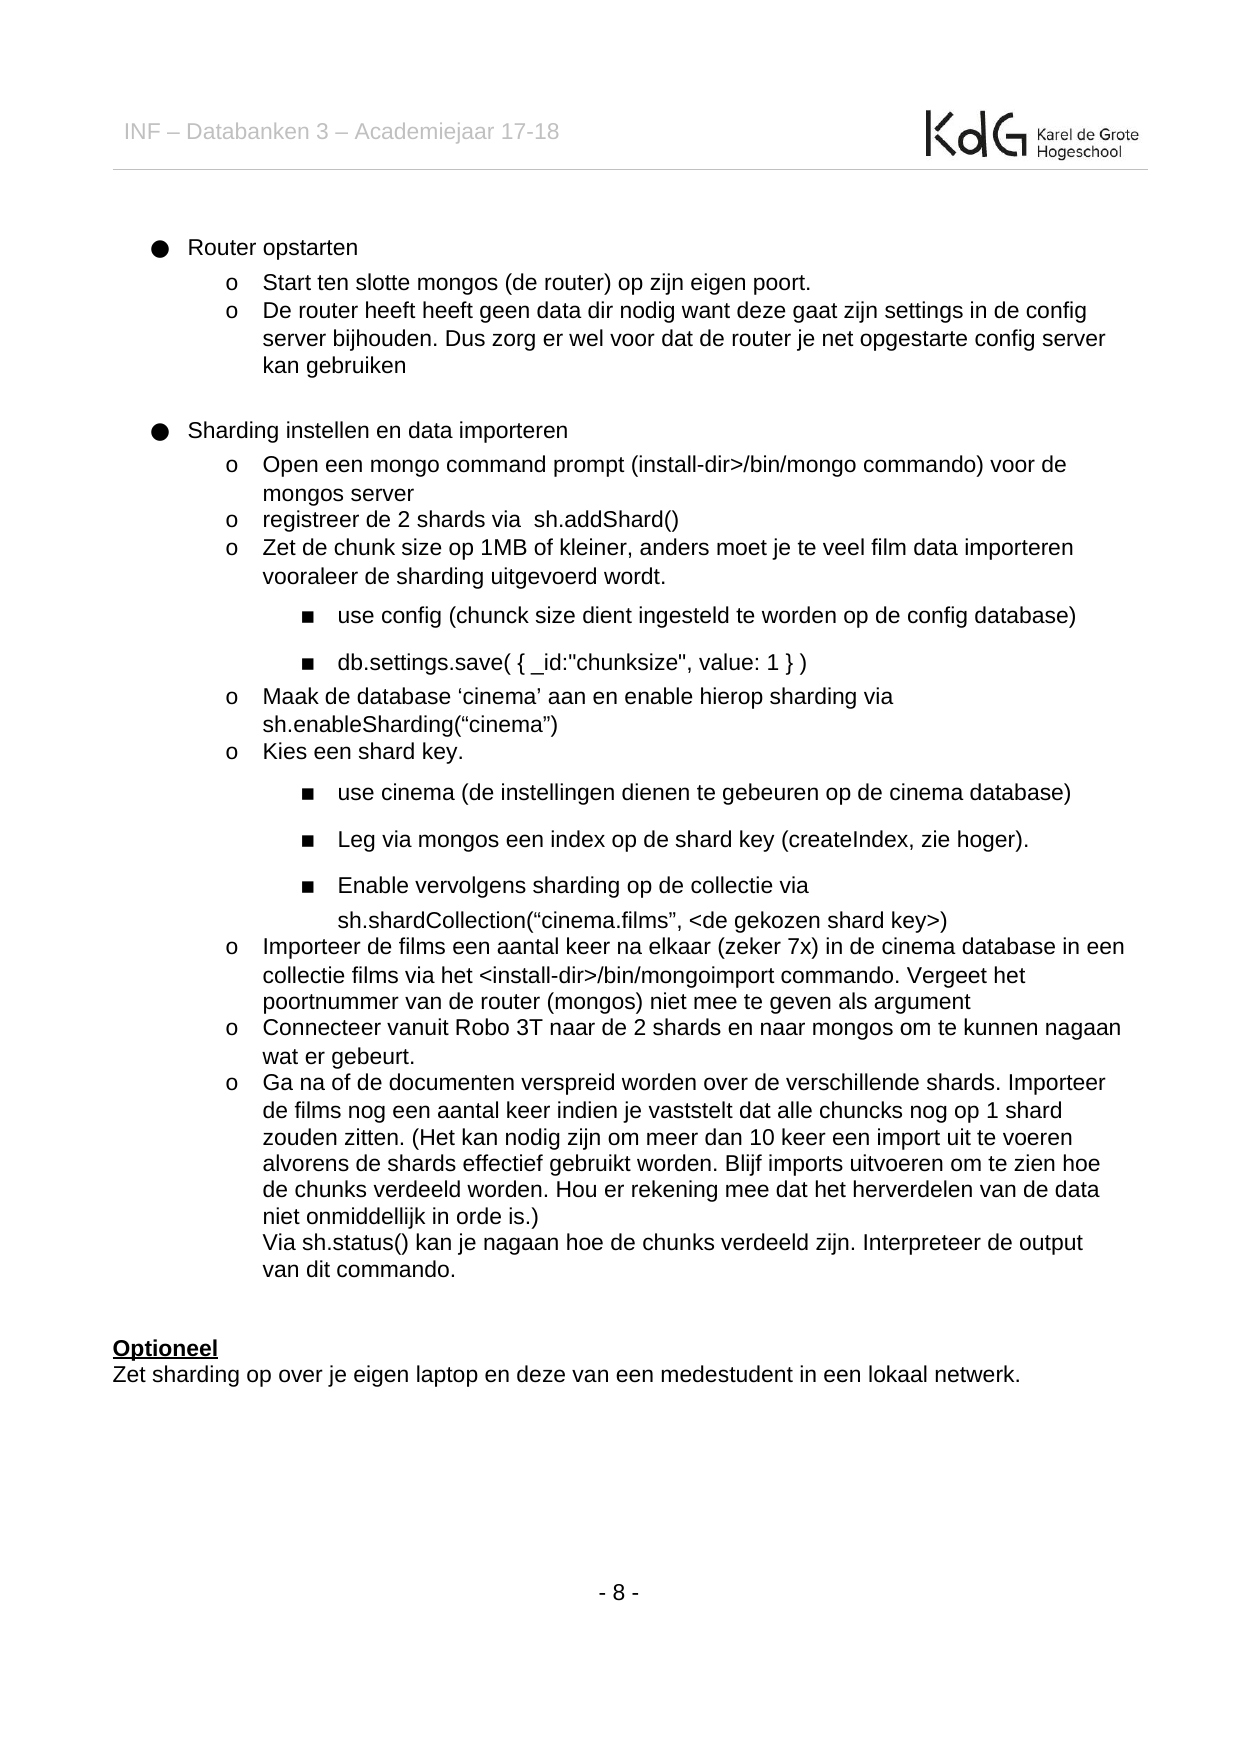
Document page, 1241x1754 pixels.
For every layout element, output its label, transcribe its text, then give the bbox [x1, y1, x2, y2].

list use cinema (de instellingen dienen te gebeuren op de cinema database) [300, 766, 1125, 813]
list Router opstarten [150, 222, 1125, 269]
list De router heeft heeft geen data dir nodig want deze gaat zijn settings in de config server bijhouden. Dus zorg er wel voor dat de router je net opgestarte config server kan gebruiken [225, 297, 1125, 378]
list Enable vervolgens sharding op de collectie via sh.shardCollection(“cinema.films”, <de gekozen shard key>) [300, 860, 1125, 933]
text Optioneel [112, 1334, 1125, 1361]
list Zet de chunk size op 1MB of kleiner, anders moet je te veel film data importeren vooraleer de sharding uitgevoerd wordt. [225, 534, 1125, 589]
list use config (chunck size dient ingesteld te worden op de config database) [300, 589, 1125, 636]
list Sharding instellen en data importeren [150, 404, 1125, 451]
list Maak de database ‘cinema’ aan en enable hierop sharding via sh.enableSharding(“cinema”) [225, 683, 1125, 738]
list Ga na of de documenten verspreid worden over de verschillende shards. Importeer de films nog een aantal keer indien je vaststelt dat alle chuncks nog op 1 shard zouden zitten. (Het kan nodig zijn om meer dan 10 keer een import uit te voeren alvorens de shards effectief gebruikt worden. Blijf imports uitvoeren om te zien hoe de chunks verdeeld worden. Hou er rekening mee dat het herverdelen van de data niet onmiddellijk in orde is.) Via sh.status() kan je nagaan hoe de chunks verdeeld zijn. Interpreteer de output van dit commando. [225, 1069, 1125, 1282]
list Kies een shard key. [225, 738, 1125, 766]
list db.settings.save( { _id:"chunksize", value: 1 } ) [300, 636, 1125, 683]
picture [920, 103, 1143, 169]
list Start ten slotte mongos (de router) op zijn eigen poort. [225, 269, 1125, 297]
list Open een mongo command prompt (install-dir>/bin/mongo commando) voor de mongos server [225, 451, 1125, 506]
list Leg via mongos een index op de shard key (createIndex, zie hoger). [300, 813, 1125, 860]
list Importeer de films een aantal keer na elkaar (zeker 7x) in de cinema database in een collectie films via het <install-dir>/bin/mongoimport commando. Vergeet het poortnummer van de router (mongos) niet mee te geven als argument [225, 933, 1125, 1014]
list registreer de 2 shards via sh.addShard() [225, 506, 1125, 534]
list Connecteer vanuit Robo 3T naar de 2 shards en naar mongos om te kunnen nagaan wat er gebeurt. [225, 1014, 1125, 1069]
text Zet sharding op over je eigen laptop en deze van een medestudent in een lokaal netwerk. [112, 1361, 1125, 1387]
